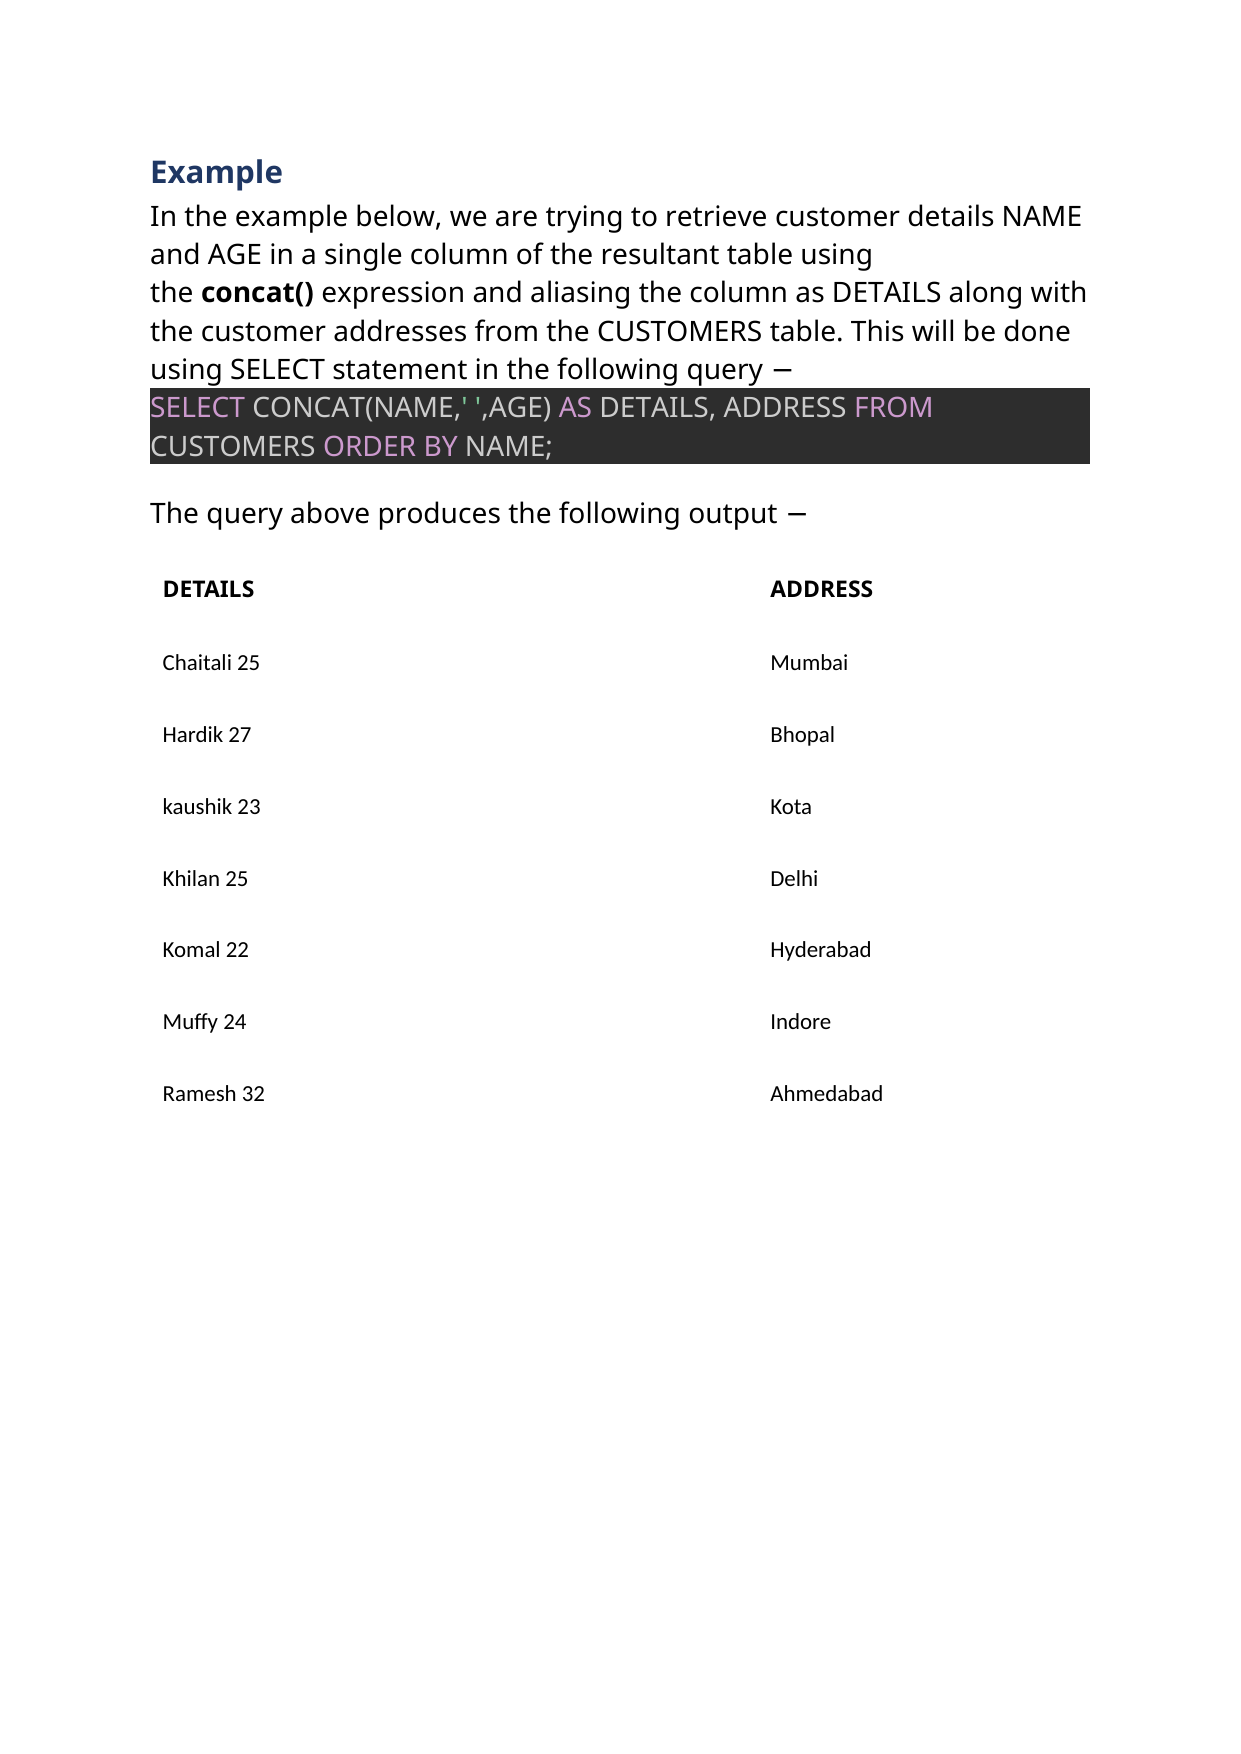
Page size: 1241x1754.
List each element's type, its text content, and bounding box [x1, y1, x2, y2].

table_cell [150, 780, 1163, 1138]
text The query above produces the following output − [150, 493, 1090, 532]
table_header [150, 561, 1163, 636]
text SELECT CONCAT(NAME,' ',AGE) AS DETAILS, ADDRESS FROM CUSTOMERS ORDER BY NAME; [150, 388, 1090, 464]
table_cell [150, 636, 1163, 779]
text In the example below, we are trying to retrieve customer details NAME and AGE in a single column of the resultant table using the concat() expression and aliasing the column as DETAILS along with the customer addresses from the CUSTOMERS table. This will be done using SELECT statement in the following query − [150, 196, 1090, 388]
subtitle Example [150, 150, 1090, 193]
